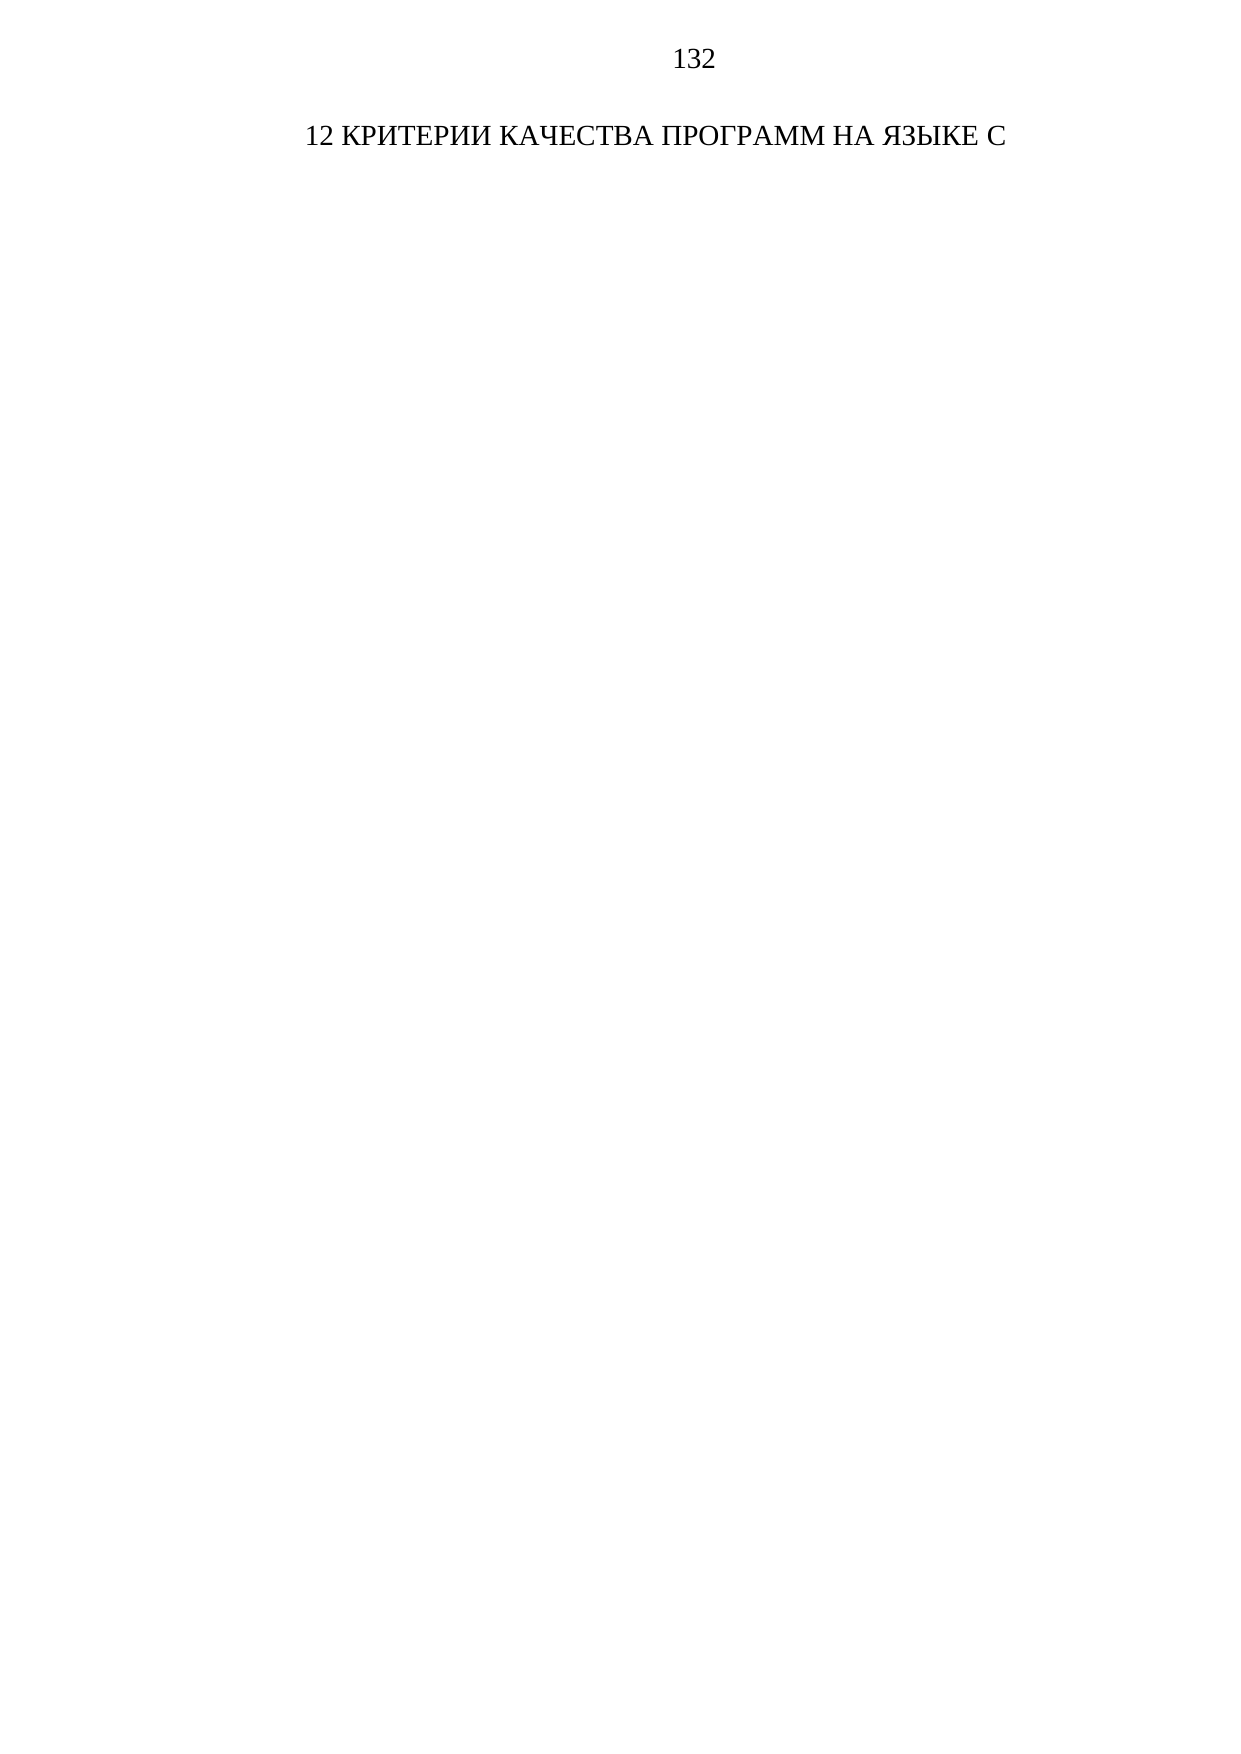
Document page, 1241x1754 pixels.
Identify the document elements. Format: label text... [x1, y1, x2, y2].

subtitle Критерии качества программ на языке C [177, 118, 1152, 152]
